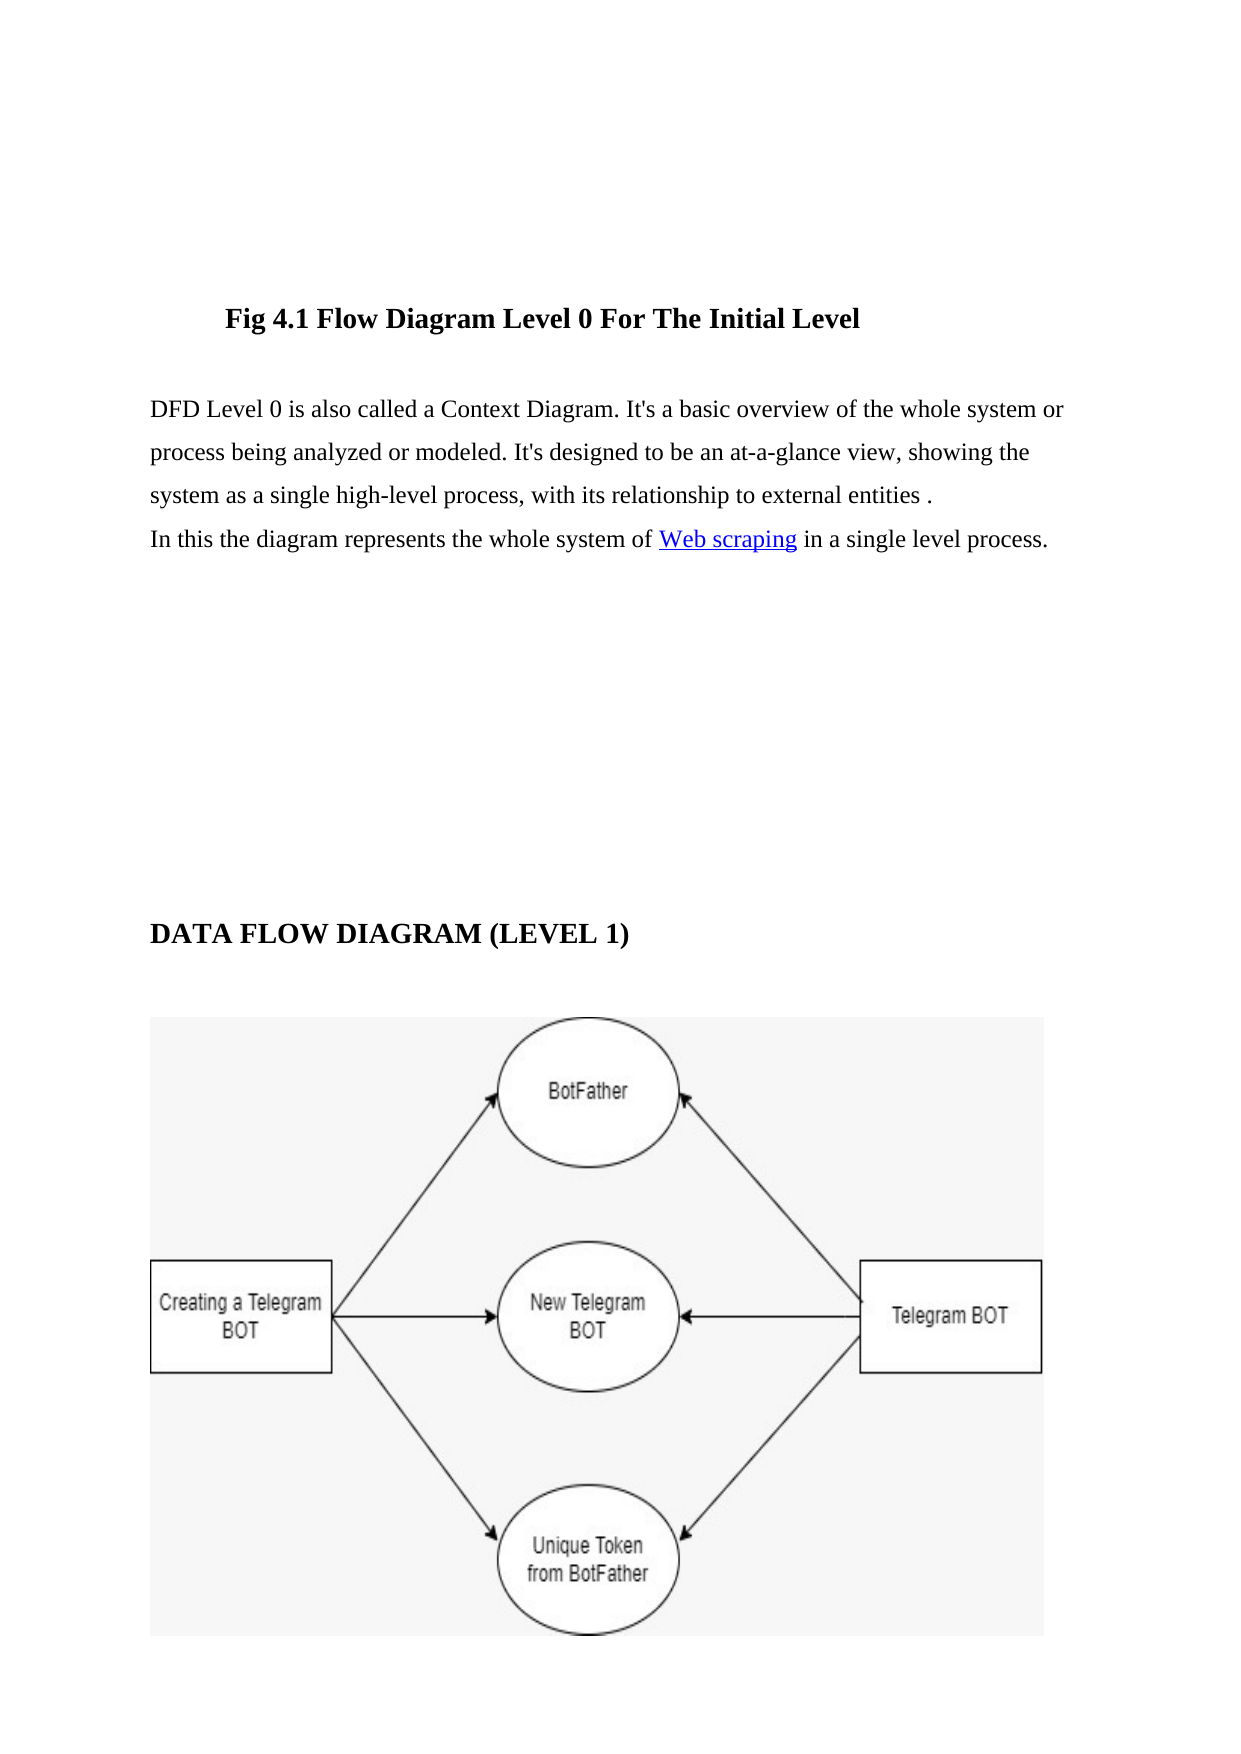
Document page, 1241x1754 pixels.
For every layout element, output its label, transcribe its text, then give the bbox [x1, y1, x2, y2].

text DFD Level 0 is also called a Context Diagram. It's a basic overview of the whole system or process being analyzed or modeled. It's designed to be an at-a-glance view, showing the system as a single high-level process, with its relationship to external entities . [150, 394, 1090, 509]
text DATA FLOW DIAGRAM (LEVEL 1) [150, 916, 1090, 950]
picture [150, 1017, 1044, 1636]
text Fig 4.1 Flow Diagram Level 0 For The Initial Level [150, 301, 1090, 334]
text In this the diagram represents the whole system of Web scraping in a single level process. [150, 524, 1090, 552]
